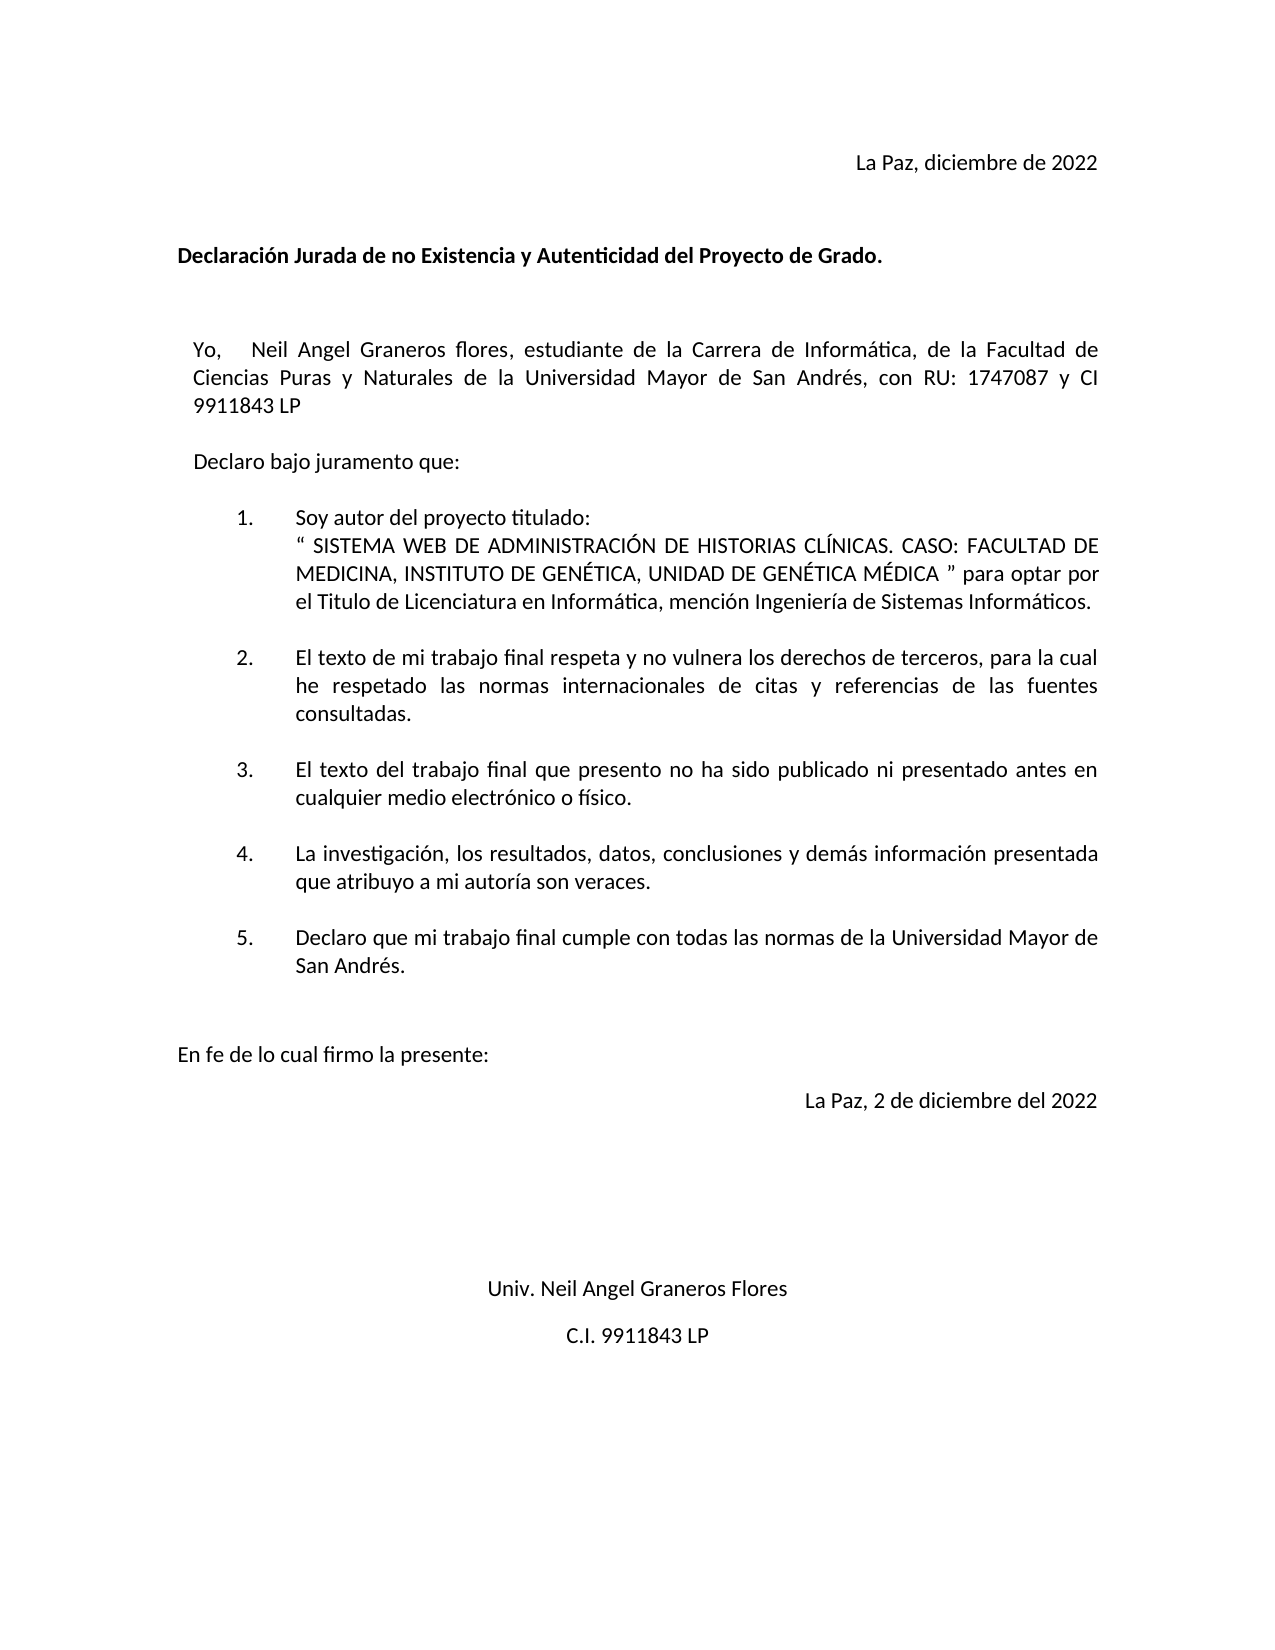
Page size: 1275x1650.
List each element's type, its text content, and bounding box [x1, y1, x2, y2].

list El texto de mi trabajo final respeta y no vulnera los derechos de terceros, para la cual he respetado las normas internacionales de citas y referencias de las fuentes consultadas. [236, 643, 1100, 727]
text En fe de lo cual firmo la presente: [177, 1040, 1098, 1068]
text C.I. 9911843 LP [177, 1321, 1098, 1349]
text “ ” para optar por el Titulo de Licenciatura en Informática, mención Ingeniería de Sistemas Informáticos. [295, 531, 1100, 615]
text La Paz, 2 de diciembre del 2022 [177, 1087, 1098, 1115]
list Soy autor del proyecto titulado: [236, 503, 1100, 531]
list La investigación, los resultados, datos, conclusiones y demás información presentada que atribuyo a mi autoría son veraces. [236, 839, 1100, 896]
text Univ. Neil Angel Graneros Flores [177, 1274, 1098, 1302]
text Declaro bajo juramento que: [193, 447, 1100, 475]
text Yo, , estudiante de la Carrera de Informática, de la Facultad de Ciencias Puras y Naturales de la Universidad Mayor de San Andrés, con RU: 1747087 y CI 9911843 LP [193, 335, 1100, 419]
text Declaración Jurada de no Existencia y Autenticidad del Proyecto de Grado. [177, 241, 1098, 269]
text La Paz, diciembre de 2022 [177, 148, 1098, 176]
list El texto del trabajo final que presento no ha sido publicado ni presentado antes en cualquier medio electrónico o físico. [236, 755, 1100, 811]
list Declaro que mi trabajo final cumple con todas las normas de la Universidad Mayor de San Andrés. [236, 923, 1100, 979]
